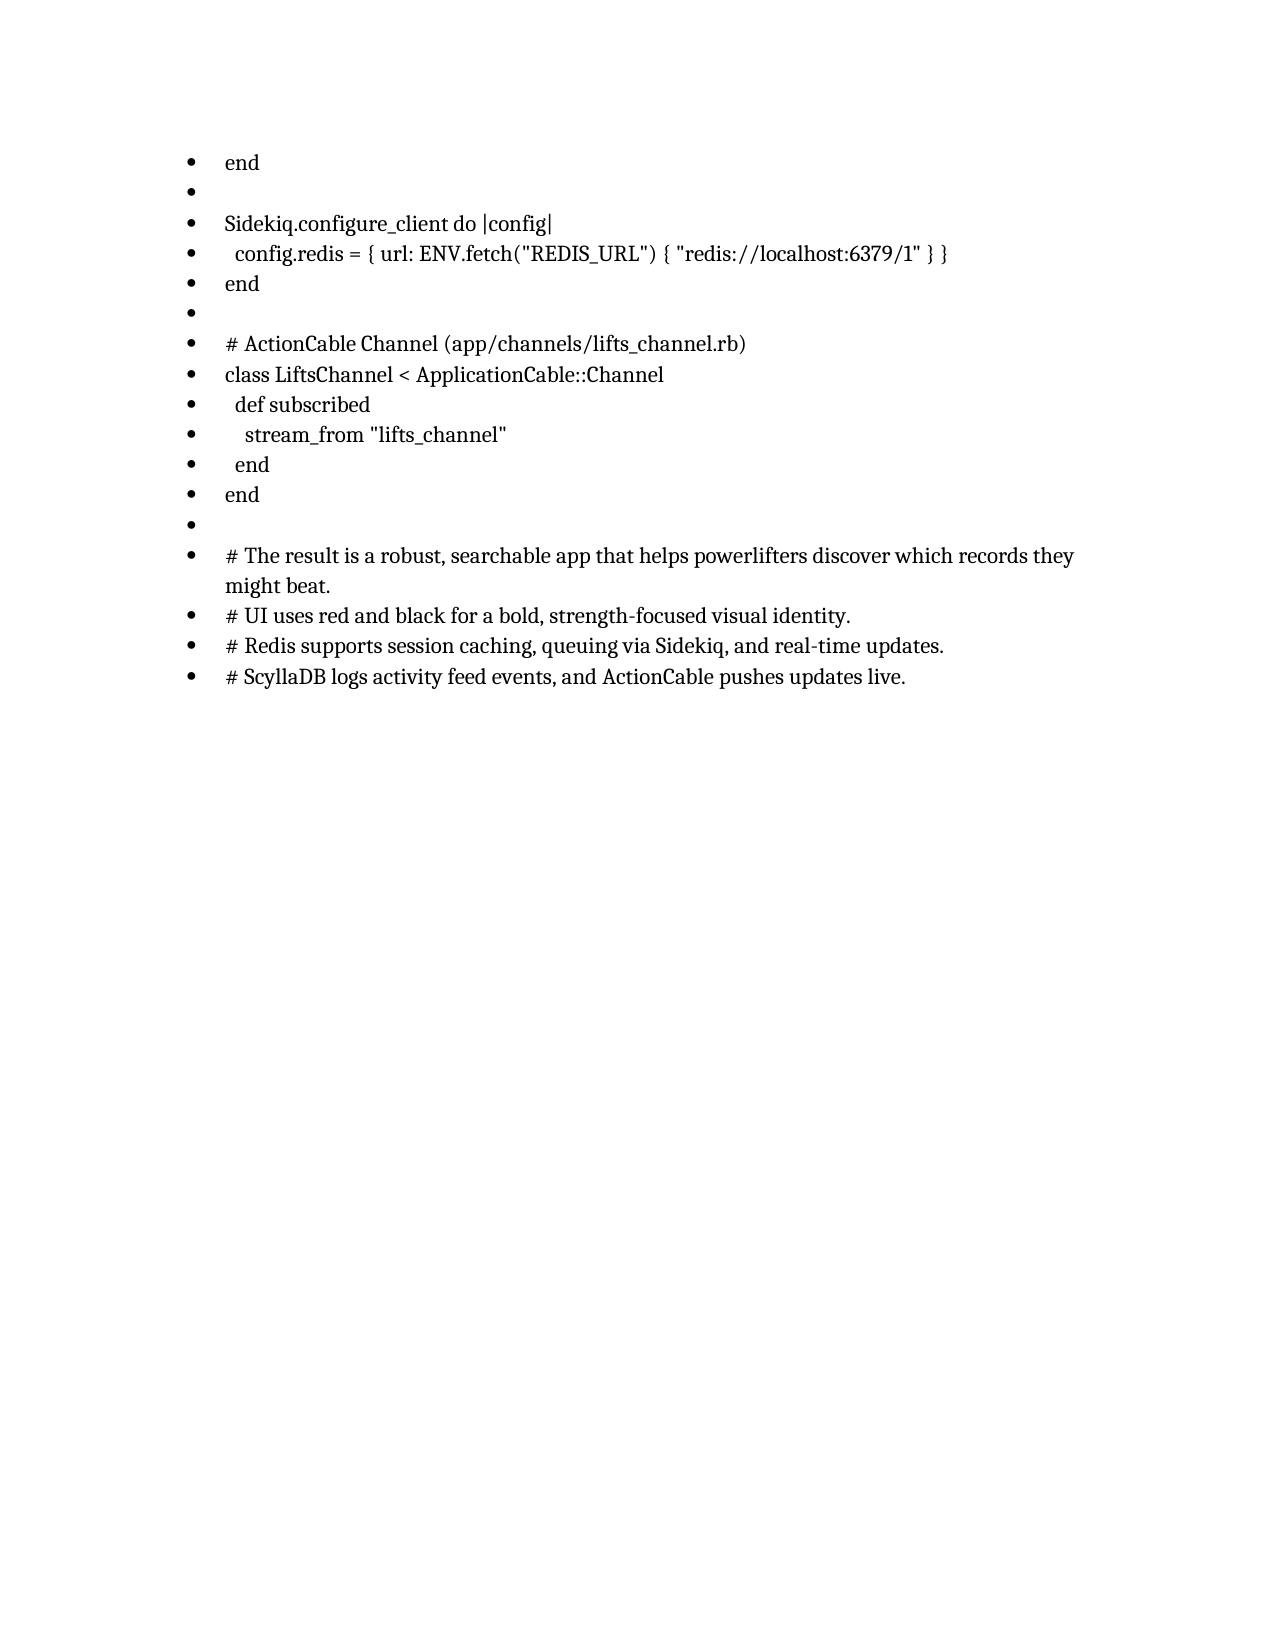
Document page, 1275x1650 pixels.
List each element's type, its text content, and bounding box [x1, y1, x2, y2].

list stream_from "lifts_channel" [187, 422, 1087, 448]
list Sidekiq.configure_client do |config| [187, 210, 1087, 237]
list # UI uses red and black for a bold, strength-focused visual identity. [187, 603, 1087, 629]
list end [187, 452, 1087, 478]
list def subscribed [187, 392, 1087, 418]
list class LiftsChannel < ApplicationCable::Channel [187, 361, 1087, 388]
list end [187, 482, 1087, 509]
list # Redis supports session caching, queuing via Sidekiq, and real-time updates. [187, 633, 1087, 660]
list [187, 241, 1087, 267]
list end [187, 271, 1087, 297]
list # The result is a robust, searchable app that helps powerlifters discover which records they might beat. [187, 543, 1087, 599]
list # ScyllaDB logs activity feed events, and ActionCable pushes updates live. [187, 663, 1087, 690]
list # ActionCable Channel (app/channels/lifts_channel.rb) [187, 331, 1087, 358]
list end [187, 150, 1087, 176]
